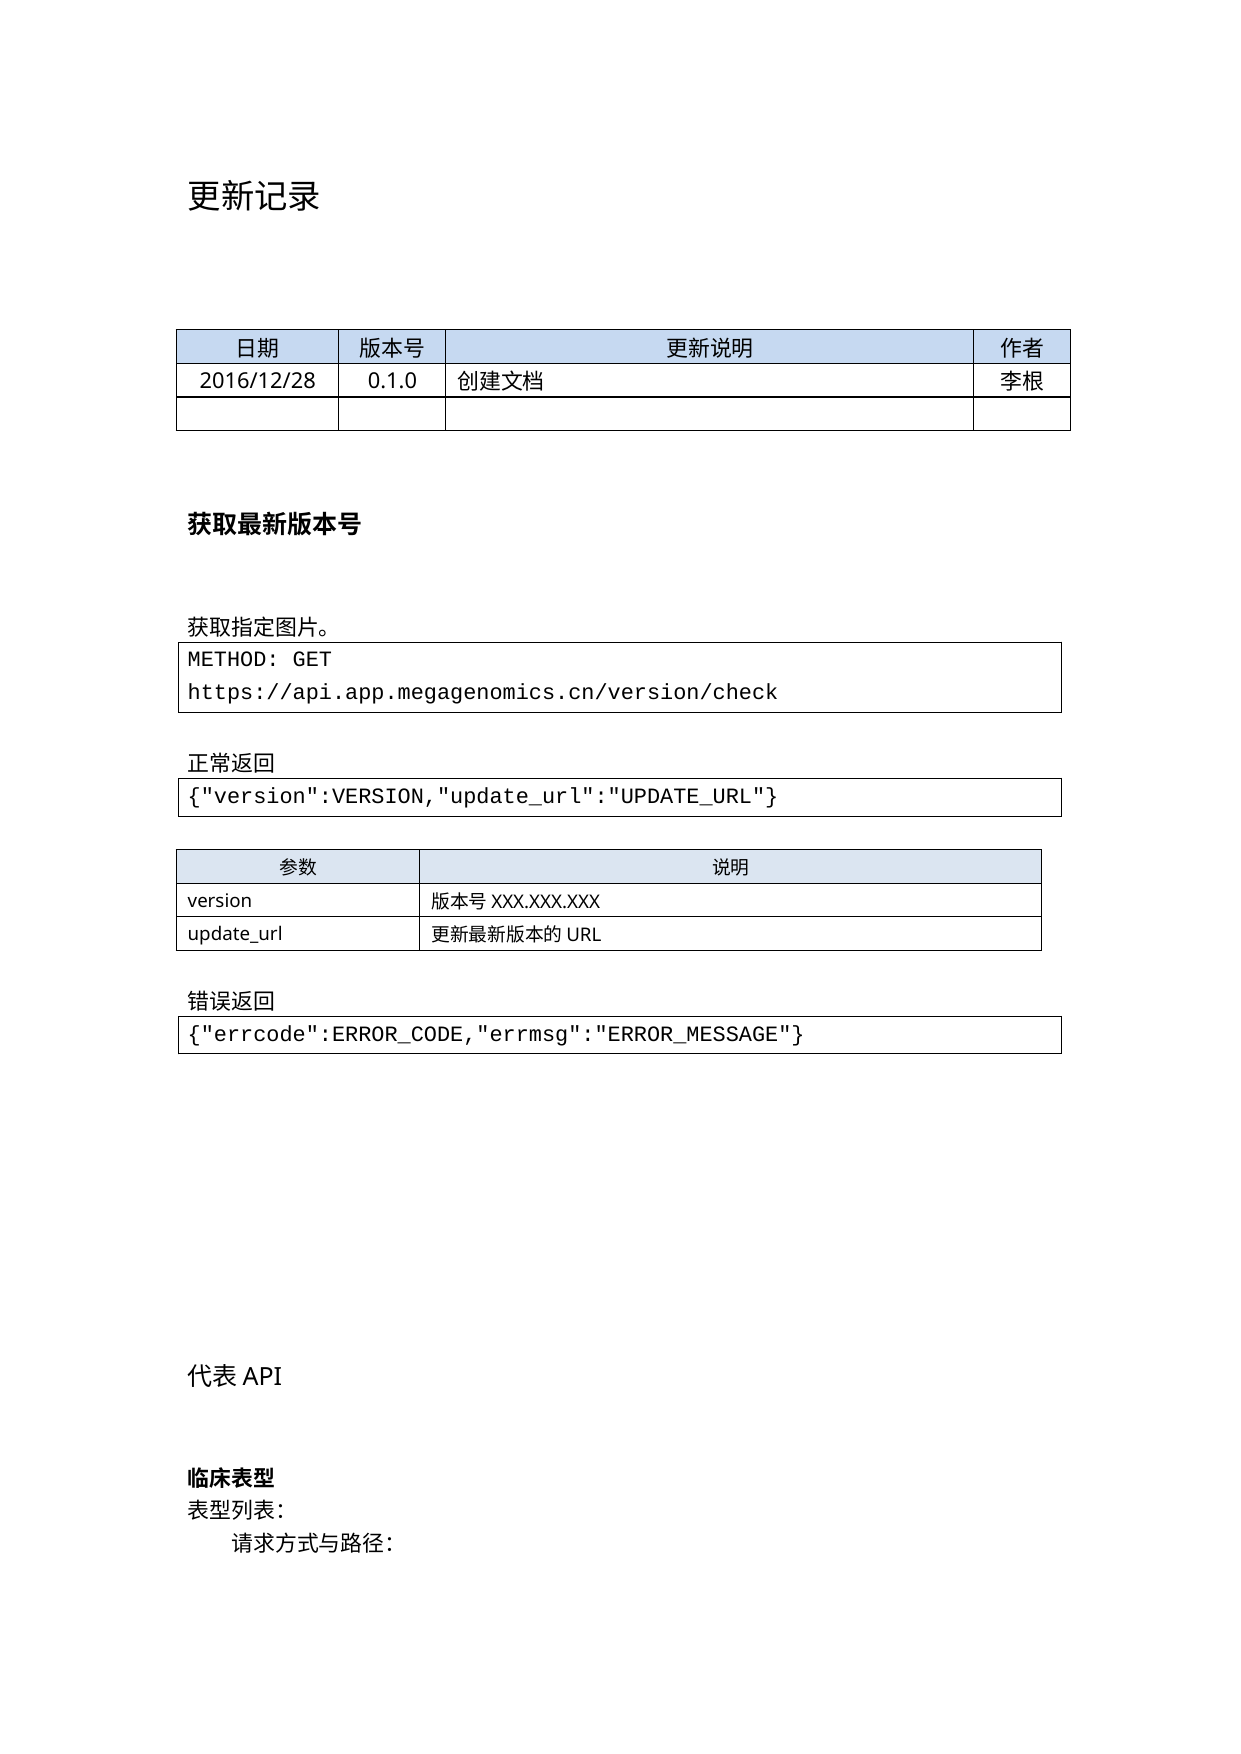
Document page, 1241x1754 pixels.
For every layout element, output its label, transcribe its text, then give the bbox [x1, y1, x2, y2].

table_cell 2016/12/28 [177, 364, 338, 396]
text https://api.app.megagenomics.cn/version/check [179, 674, 1061, 712]
table_header 版本号 [339, 330, 445, 363]
text 获取指定图片。 [187, 609, 1053, 642]
table_cell [974, 398, 1070, 430]
table_cell 更新最新版本的URL [420, 917, 1041, 950]
subtitle 更新记录 [187, 162, 1053, 227]
text 错误返回 [187, 983, 1053, 1016]
text 正常返回 [187, 745, 1053, 778]
table_cell [177, 398, 338, 430]
subtitle 代表API [187, 1342, 1053, 1407]
table_header 更新说明 [446, 330, 973, 363]
table_cell 李根 [974, 364, 1070, 396]
table_cell [446, 398, 973, 430]
table_header 作者 [974, 330, 1070, 363]
text 获取最新版本号 [187, 491, 1053, 556]
table_header 日期 [177, 330, 338, 363]
table_cell update_url [177, 917, 419, 950]
text {"version":VERSION,"update_url":"UPDATE_URL"} [179, 779, 1061, 816]
text {"errcode":ERROR_CODE,"errmsg":"ERROR_MESSAGE"} [179, 1017, 1061, 1053]
text 临床表型 [187, 1460, 1053, 1493]
table_cell 0.1.0 [339, 364, 445, 396]
text 请求方式与路径： [187, 1525, 1053, 1558]
table_header 参数 [177, 850, 419, 883]
table_header 说明 [420, 850, 1041, 883]
text 表型列表： [187, 1493, 1053, 1525]
text METHOD: GET [179, 643, 1061, 674]
table_cell version [177, 884, 419, 916]
table_cell [339, 398, 445, 430]
table_cell 创建文档 [446, 364, 973, 396]
table_cell 版本号XXX.XXX.XXX [420, 884, 1041, 916]
